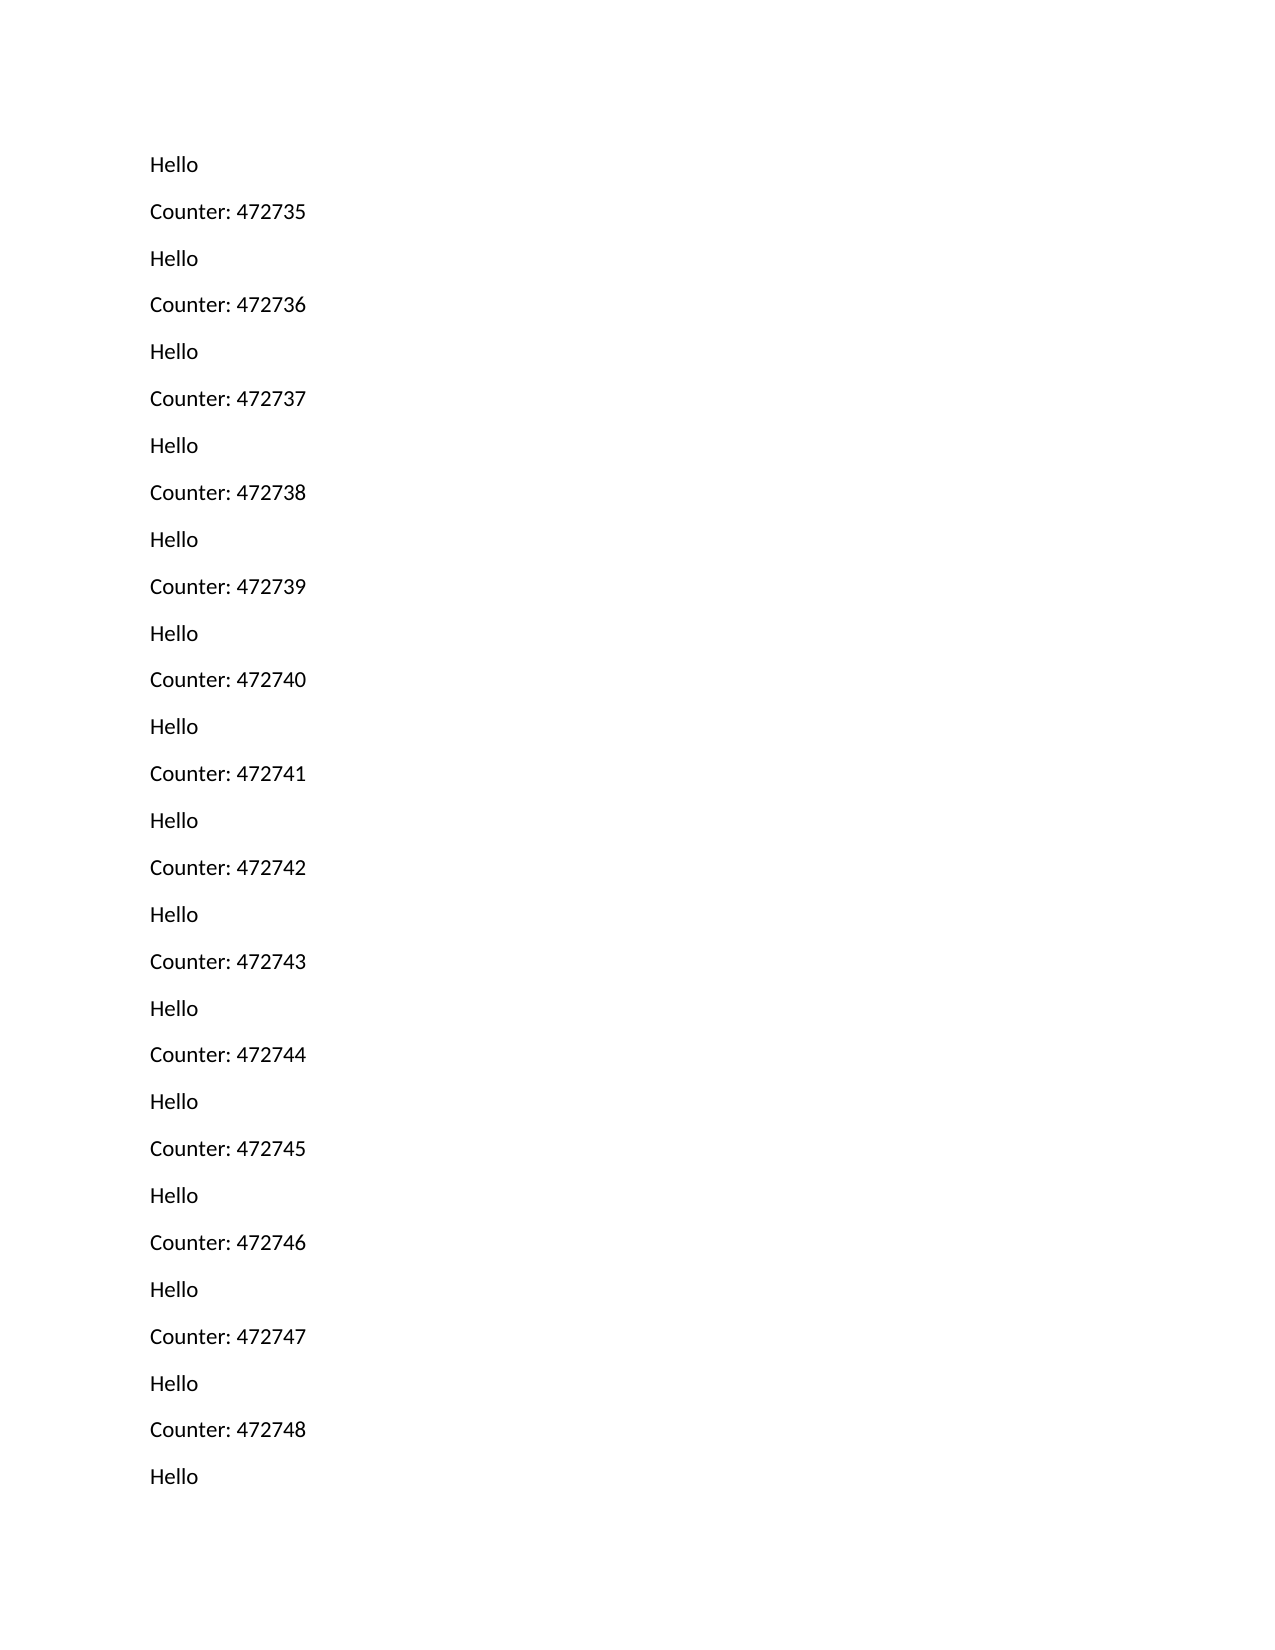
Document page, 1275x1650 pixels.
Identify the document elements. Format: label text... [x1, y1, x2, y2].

text Counter: 472743 [150, 947, 1125, 975]
text Counter: 472737 [150, 384, 1125, 412]
text Hello [150, 619, 1125, 647]
text Hello [150, 337, 1125, 366]
text Counter: 472740 [150, 666, 1125, 694]
text Counter: 472745 [150, 1134, 1125, 1162]
text Counter: 472738 [150, 478, 1125, 506]
text Counter: 472747 [150, 1322, 1125, 1350]
text Hello [150, 244, 1125, 272]
text Counter: 472739 [150, 572, 1125, 600]
text Hello [150, 1087, 1125, 1116]
text Hello [150, 1275, 1125, 1303]
text Counter: 472748 [150, 1416, 1125, 1444]
text Hello [150, 150, 1125, 178]
text Counter: 472742 [150, 853, 1125, 881]
text Hello [150, 994, 1125, 1022]
text Counter: 472741 [150, 759, 1125, 787]
text Hello [150, 712, 1125, 741]
text Counter: 472746 [150, 1228, 1125, 1256]
text Hello [150, 806, 1125, 834]
text Hello [150, 900, 1125, 928]
text Hello [150, 1462, 1125, 1491]
text Counter: 472744 [150, 1041, 1125, 1069]
text Hello [150, 525, 1125, 553]
text Hello [150, 1369, 1125, 1397]
text Hello [150, 431, 1125, 459]
text Counter: 472736 [150, 291, 1125, 319]
text Counter: 472735 [150, 197, 1125, 225]
text Hello [150, 1181, 1125, 1209]
